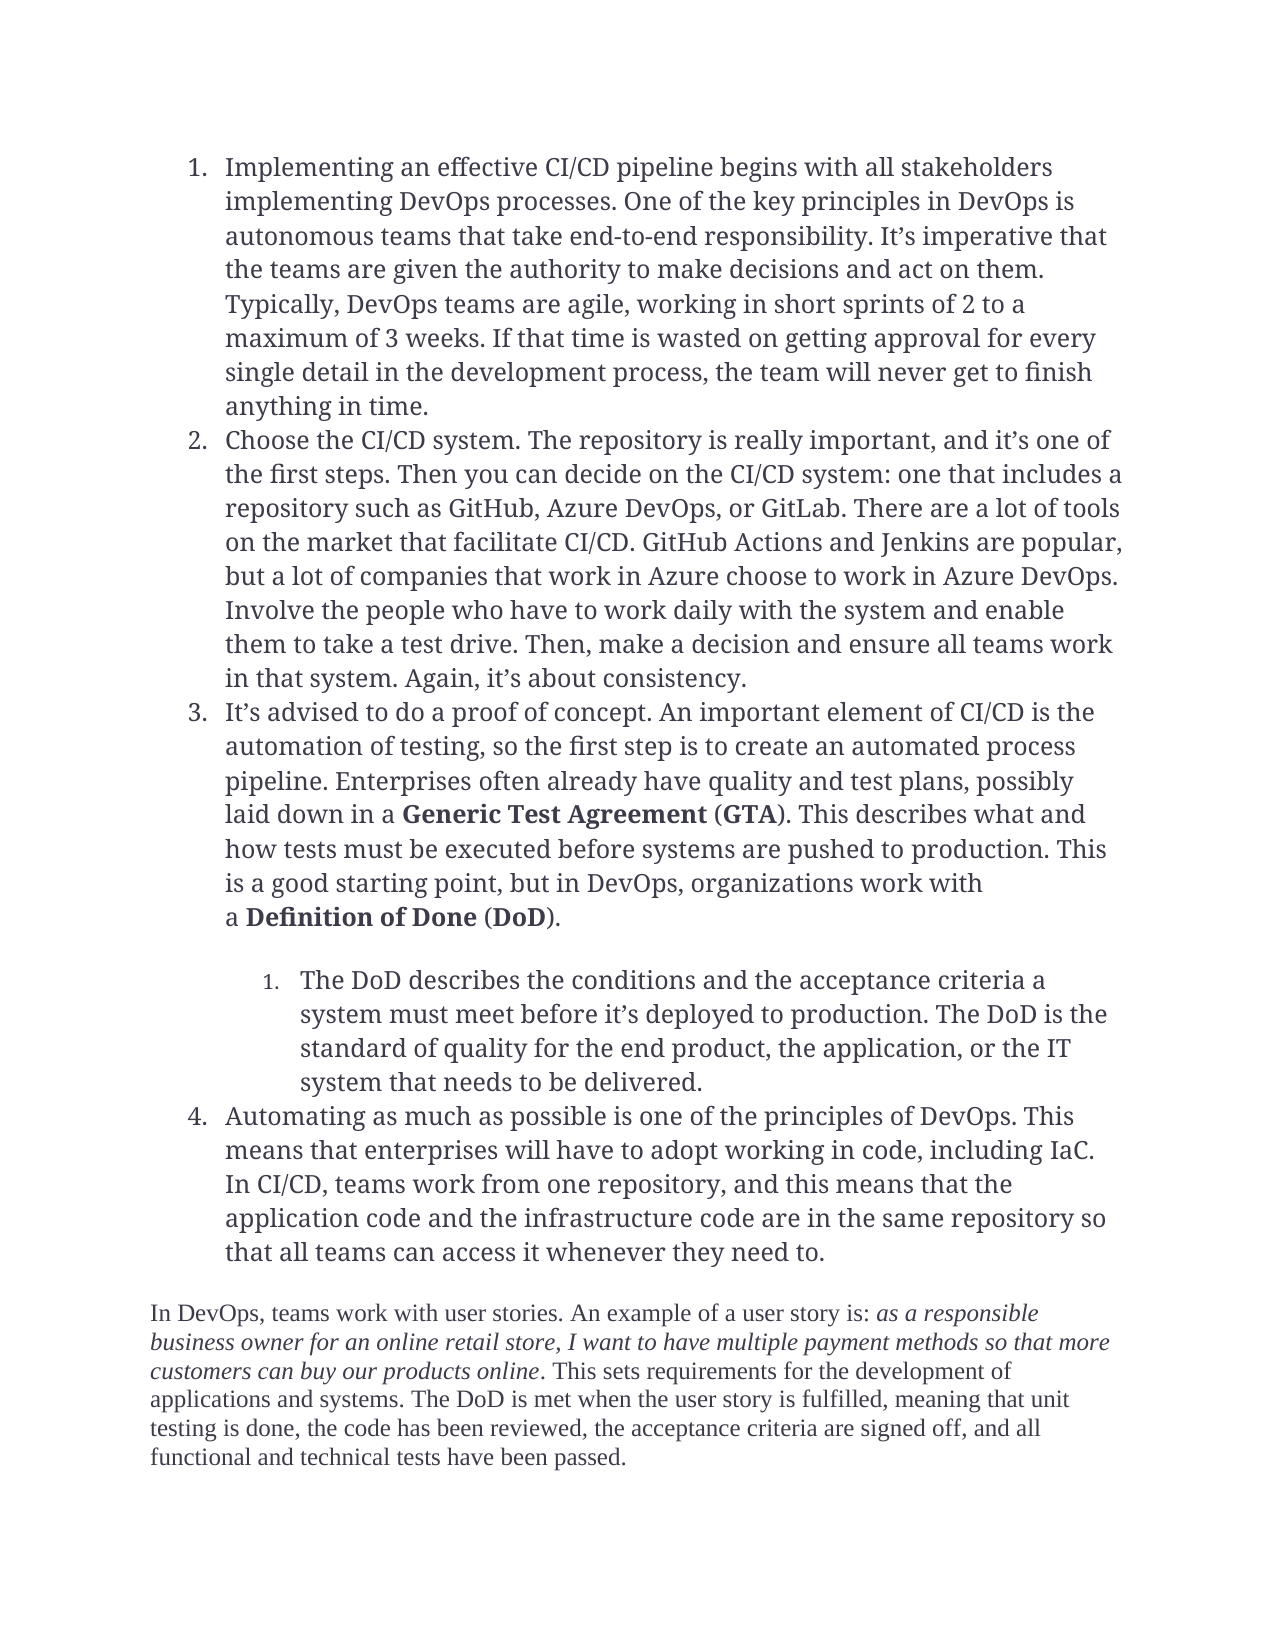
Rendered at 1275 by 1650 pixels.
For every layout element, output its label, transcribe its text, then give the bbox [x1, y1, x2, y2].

list Implementing an effective CI/CD pipeline begins with all stakeholders implementing DevOps processes. One of the key principles in DevOps is autonomous teams that take end-to-end responsibility. It’s imperative that the teams are given the authority to make decisions and act on them. Typically, DevOps teams are agile, working in short sprints of 2 to a maximum of 3 weeks. If that time is wasted on getting approval for every single detail in the development process, the team will never get to finish anything in time. [187, 150, 1125, 422]
list Choose the CI/CD system. The repository is really important, and it’s one of the first steps. Then you can decide on the CI/CD system: one that includes a repository such as GitHub, Azure DevOps, or GitLab. There are a lot of tools on the market that facilitate CI/CD. GitHub Actions and Jenkins are popular, but a lot of companies that work in Azure choose to work in Azure DevOps. Involve the people who have to work daily with the system and enable them to take a test drive. Then, make a decision and ensure all teams work in that system. Again, it’s about consistency. [187, 422, 1125, 695]
text In DevOps, teams work with user stories. An example of a user story is: as a responsible business owner for an online retail store, I want to have multiple payment methods so that more customers can buy our products online. This sets requirements for the development of applications and systems. The DoD is met when the user story is fulfilled, meaning that unit testing is done, the code has been reviewed, the acceptance criteria are signed off, and all functional and technical tests have been passed. [150, 1298, 1125, 1471]
list Automating as much as possible is one of the principles of DevOps. This means that enterprises will have to adopt working in code, including IaC. In CI/CD, teams work from one repository, and this means that the application code and the infrastructure code are in the same repository so that all teams can access it whenever they need to. [187, 1099, 1125, 1269]
list The DoD describes the conditions and the acceptance criteria a system must meet before it’s deployed to production. The DoD is the standard of quality for the end product, the application, or the IT system that needs to be delivered. [262, 963, 1125, 1099]
list It’s advised to do a proof of concept. An important element of CI/CD is the automation of testing, so the first step is to create an automated process pipeline. Enterprises often already have quality and test plans, possibly laid down in a Generic Test Agreement (GTA). This describes what and how tests must be executed before systems are pushed to production. This is a good starting point, but in DevOps, organizations work with a Definition of Done (DoD). [187, 695, 1125, 933]
